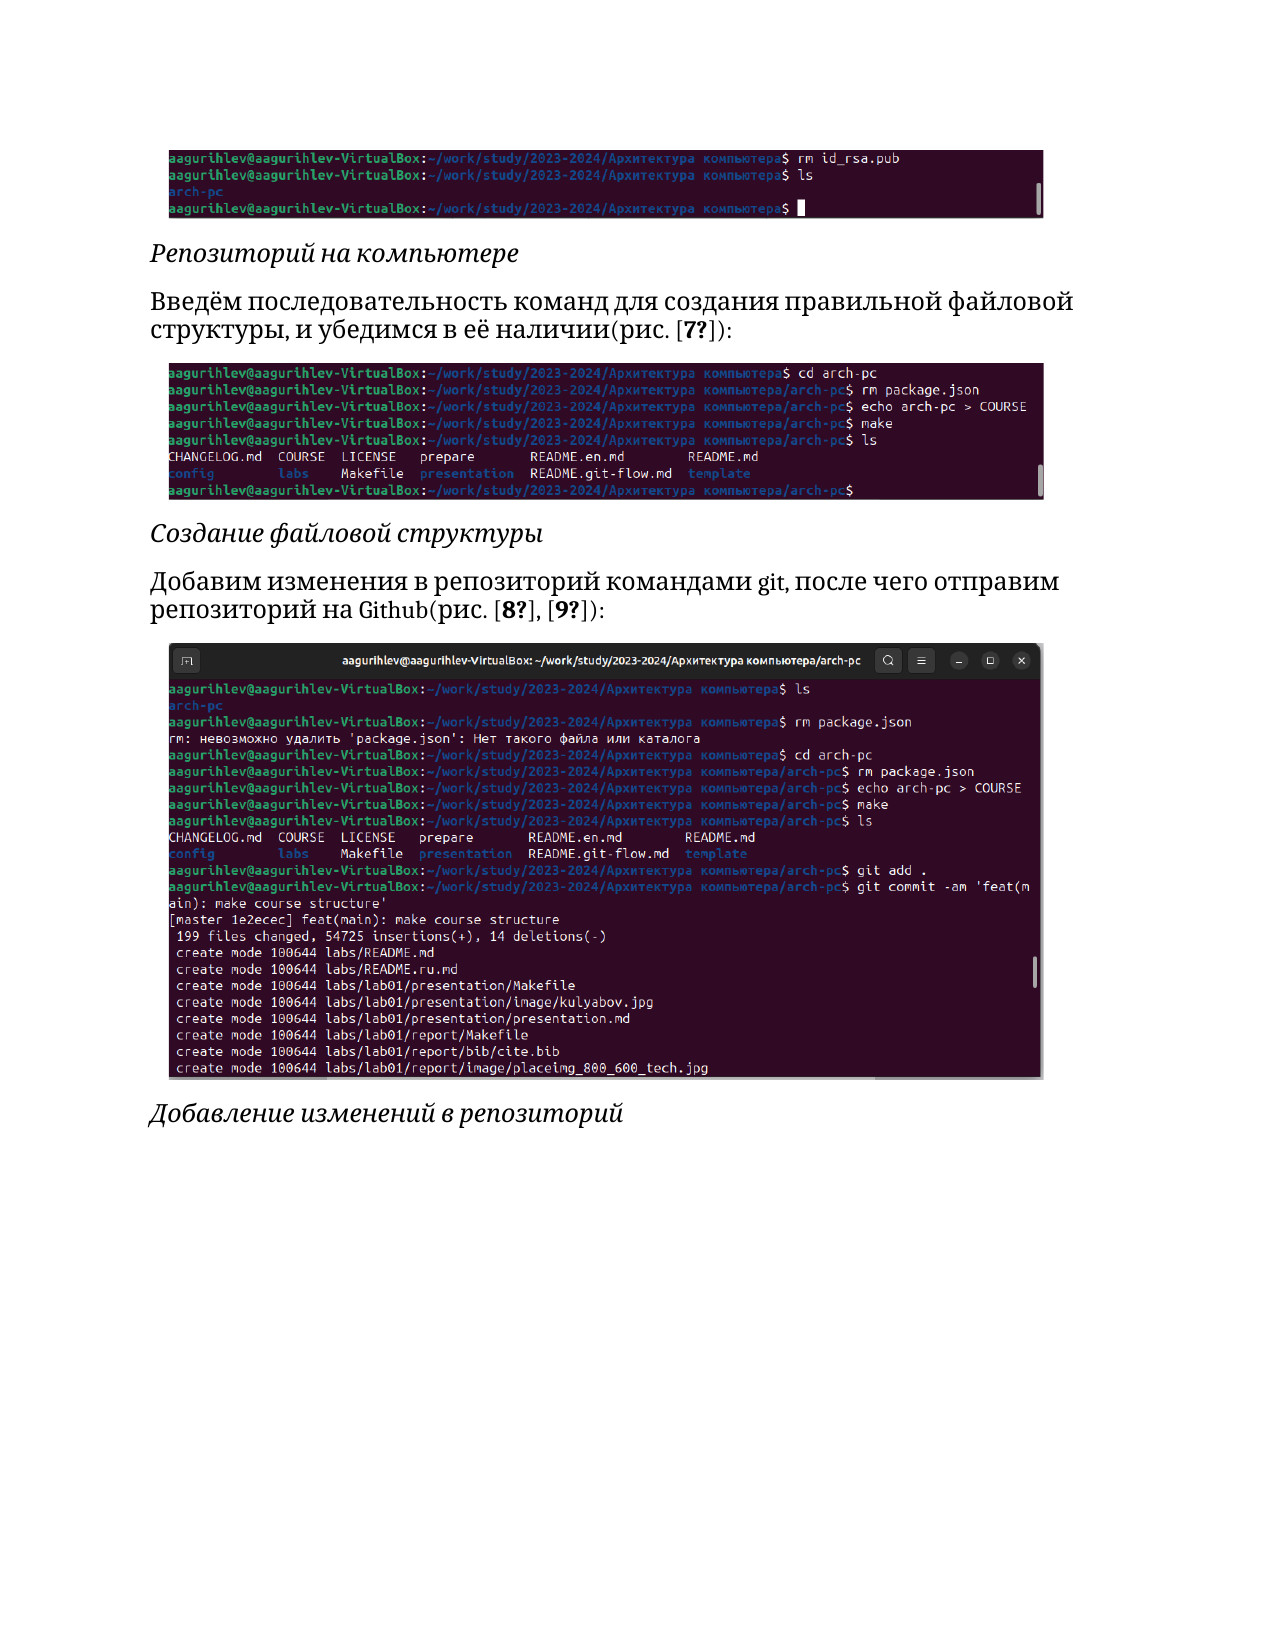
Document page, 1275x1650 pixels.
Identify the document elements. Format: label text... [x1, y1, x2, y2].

text Добавление изменений в репозиторий [150, 1100, 1125, 1129]
picture [168, 150, 1044, 219]
text Создание файловой структуры [150, 520, 1125, 549]
text Введём последовательность команд для создания правильной файловой структуры, и убедимся в её наличии(рис. [7?]): [150, 287, 1125, 345]
picture [168, 643, 1044, 1080]
text Репозиторий на компьютере [150, 240, 1125, 269]
picture [168, 363, 1044, 500]
text Добавим изменения в репозиторий командами git, после чего отправим репозиторий на Github(рис. [8?], [9?]): [150, 567, 1125, 625]
